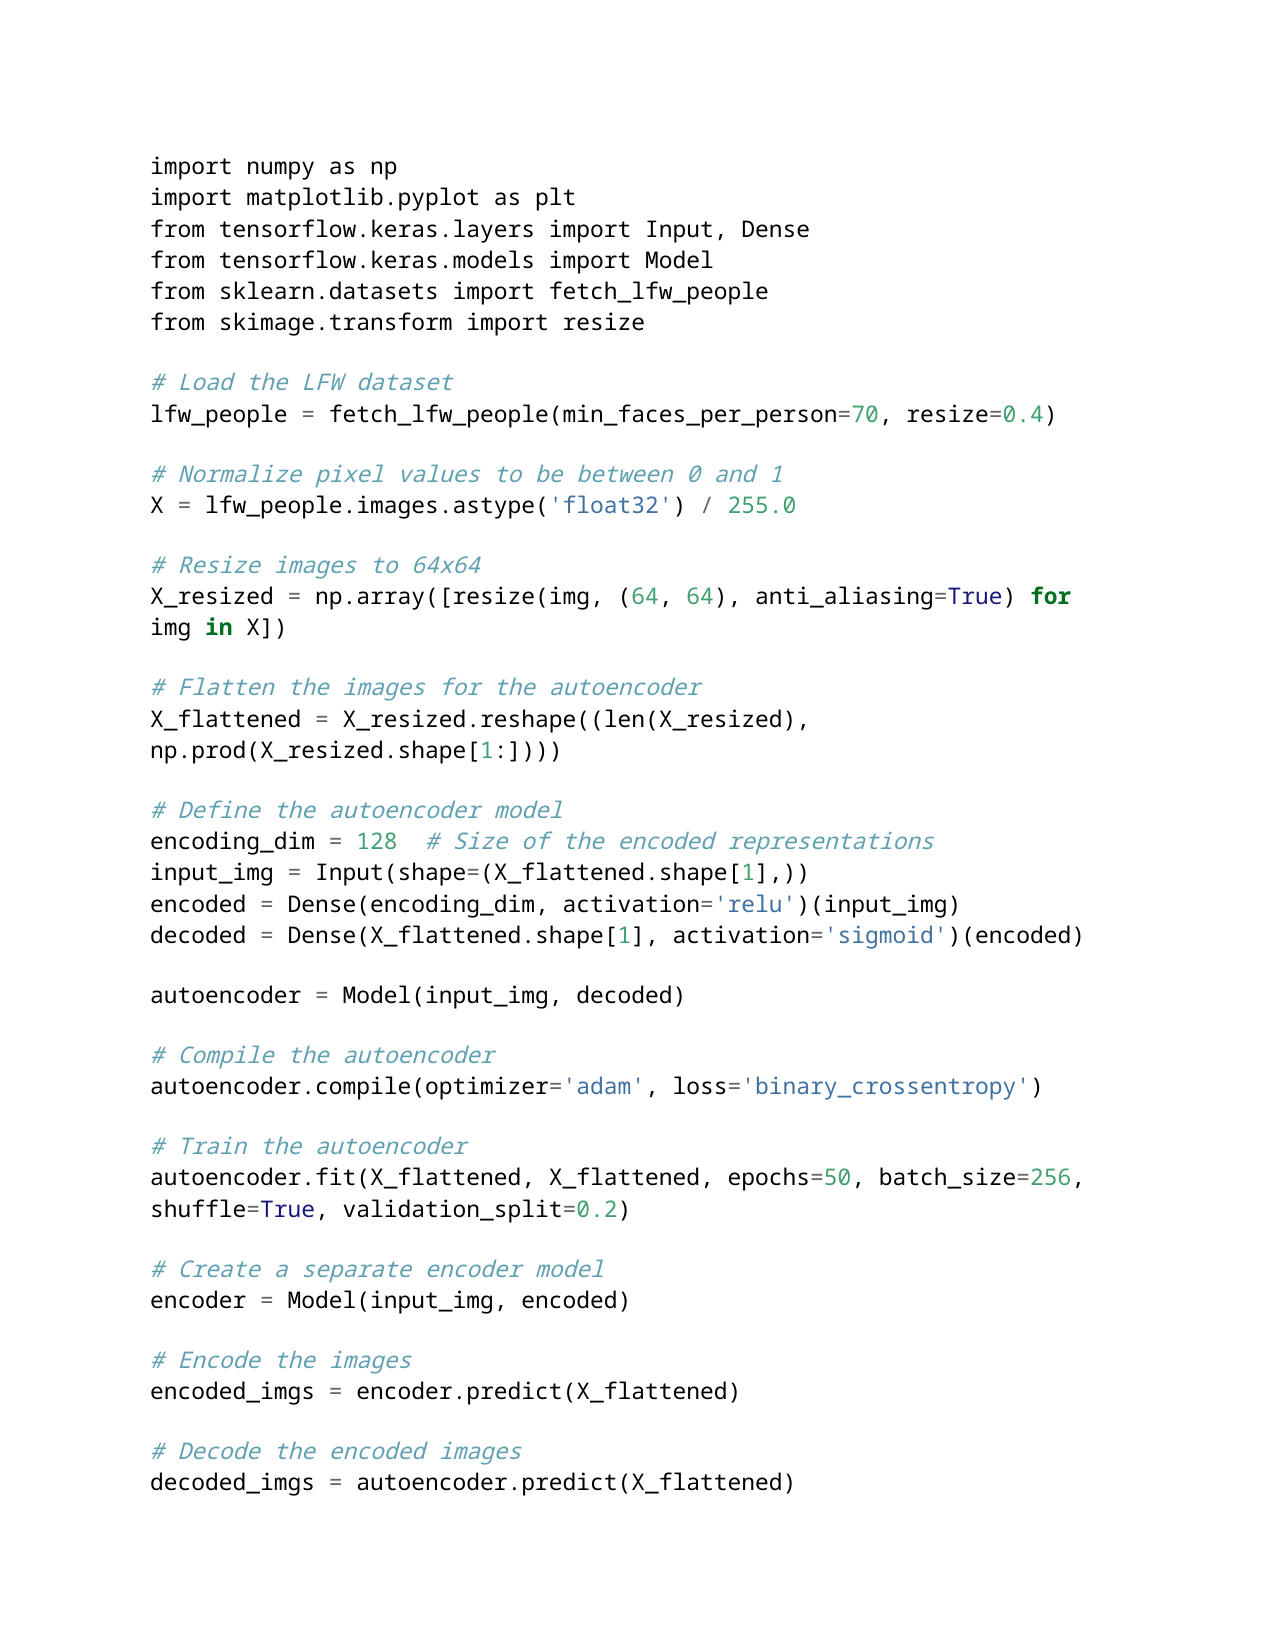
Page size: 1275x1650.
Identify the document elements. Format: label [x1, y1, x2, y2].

text [150, 150, 1125, 1497]
